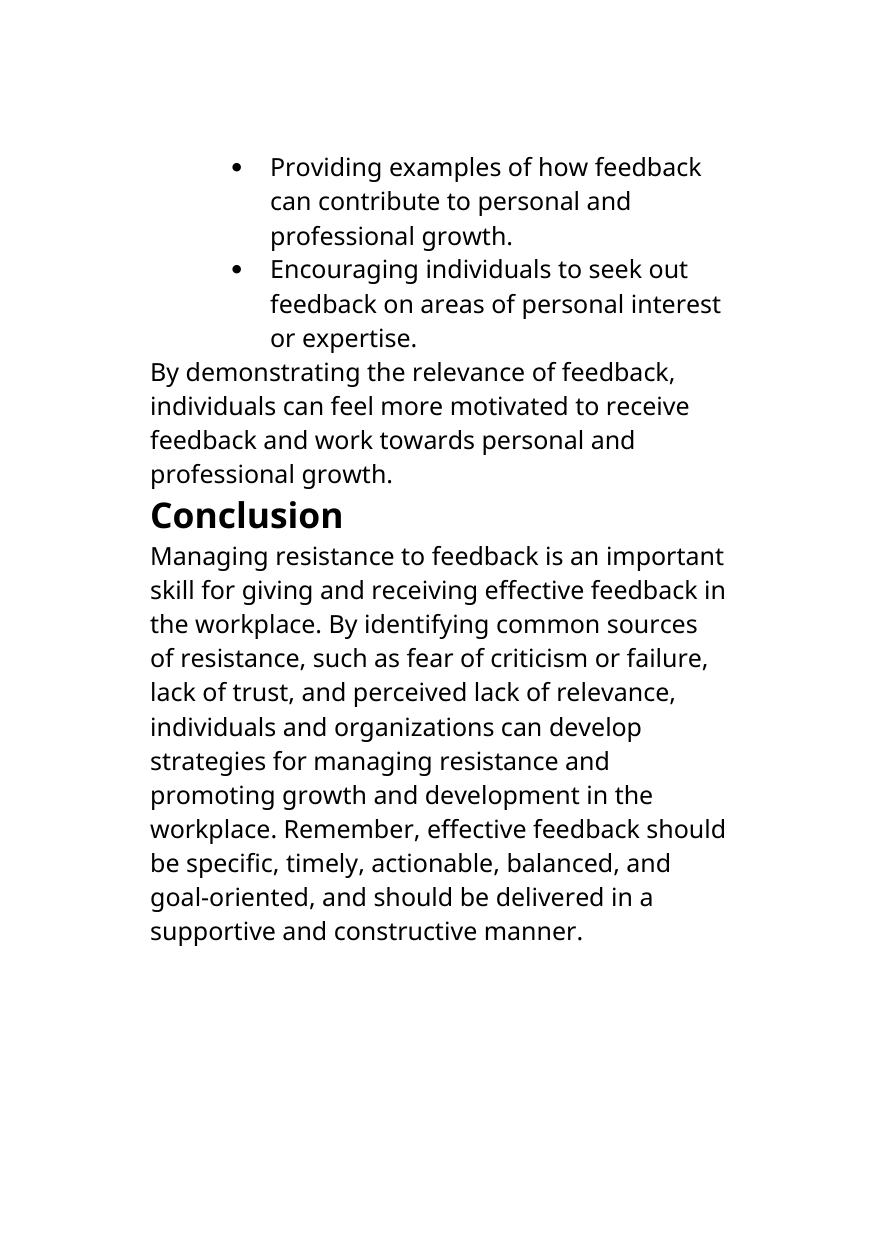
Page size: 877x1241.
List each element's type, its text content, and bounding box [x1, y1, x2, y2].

subtitle Conclusion [150, 491, 727, 539]
text Managing resistance to feedback is an important skill for giving and receiving effective feedback in the workplace. By identifying common sources of resistance, such as fear of criticism or failure, lack of trust, and perceived lack of relevance, individuals and organizations can develop strategies for managing resistance and promoting growth and development in the workplace. Remember, effective feedback should be specific, timely, actionable, balanced, and goal-oriented, and should be delivered in a supportive and constructive manner. [150, 539, 727, 948]
list Encouraging individuals to seek out feedback on areas of personal interest or expertise. [232, 252, 727, 354]
text By demonstrating the relevance of feedback, individuals can feel more motivated to receive feedback and work towards personal and professional growth. [150, 354, 727, 491]
list Providing examples of how feedback can contribute to personal and professional growth. [232, 150, 727, 252]
